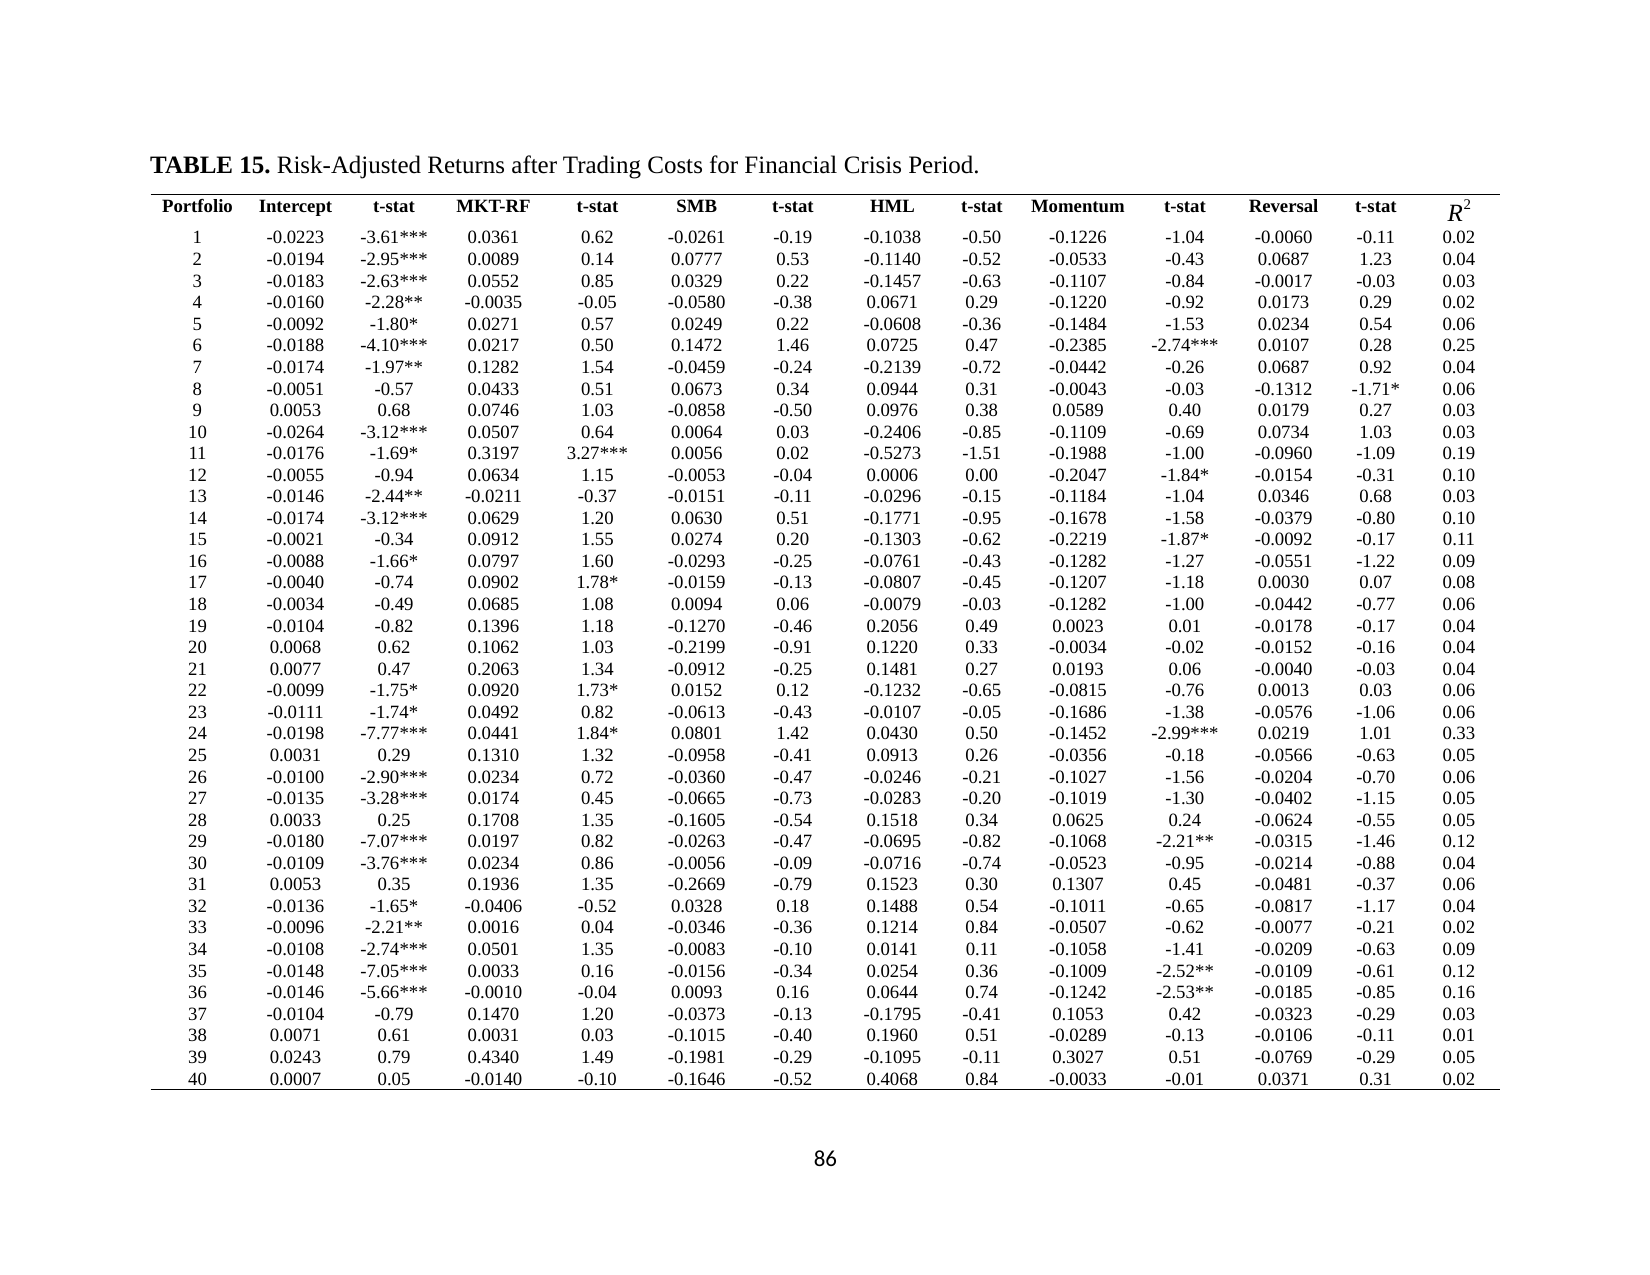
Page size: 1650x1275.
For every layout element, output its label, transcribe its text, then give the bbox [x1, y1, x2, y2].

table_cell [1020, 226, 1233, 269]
text TABLE 15. Risk-Adjusted Returns after Trading Costs for Financial Crisis Period. [150, 150, 1500, 179]
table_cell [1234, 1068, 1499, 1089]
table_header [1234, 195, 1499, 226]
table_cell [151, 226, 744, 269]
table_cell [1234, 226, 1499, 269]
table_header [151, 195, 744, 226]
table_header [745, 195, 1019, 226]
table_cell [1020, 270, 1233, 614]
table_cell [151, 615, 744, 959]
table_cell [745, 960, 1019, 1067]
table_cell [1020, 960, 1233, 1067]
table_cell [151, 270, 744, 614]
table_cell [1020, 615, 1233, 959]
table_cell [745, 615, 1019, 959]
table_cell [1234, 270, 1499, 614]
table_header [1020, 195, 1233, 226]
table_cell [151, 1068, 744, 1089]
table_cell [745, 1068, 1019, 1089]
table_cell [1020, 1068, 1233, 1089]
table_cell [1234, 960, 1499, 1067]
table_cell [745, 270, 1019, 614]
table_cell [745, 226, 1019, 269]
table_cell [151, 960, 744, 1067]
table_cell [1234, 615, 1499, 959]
